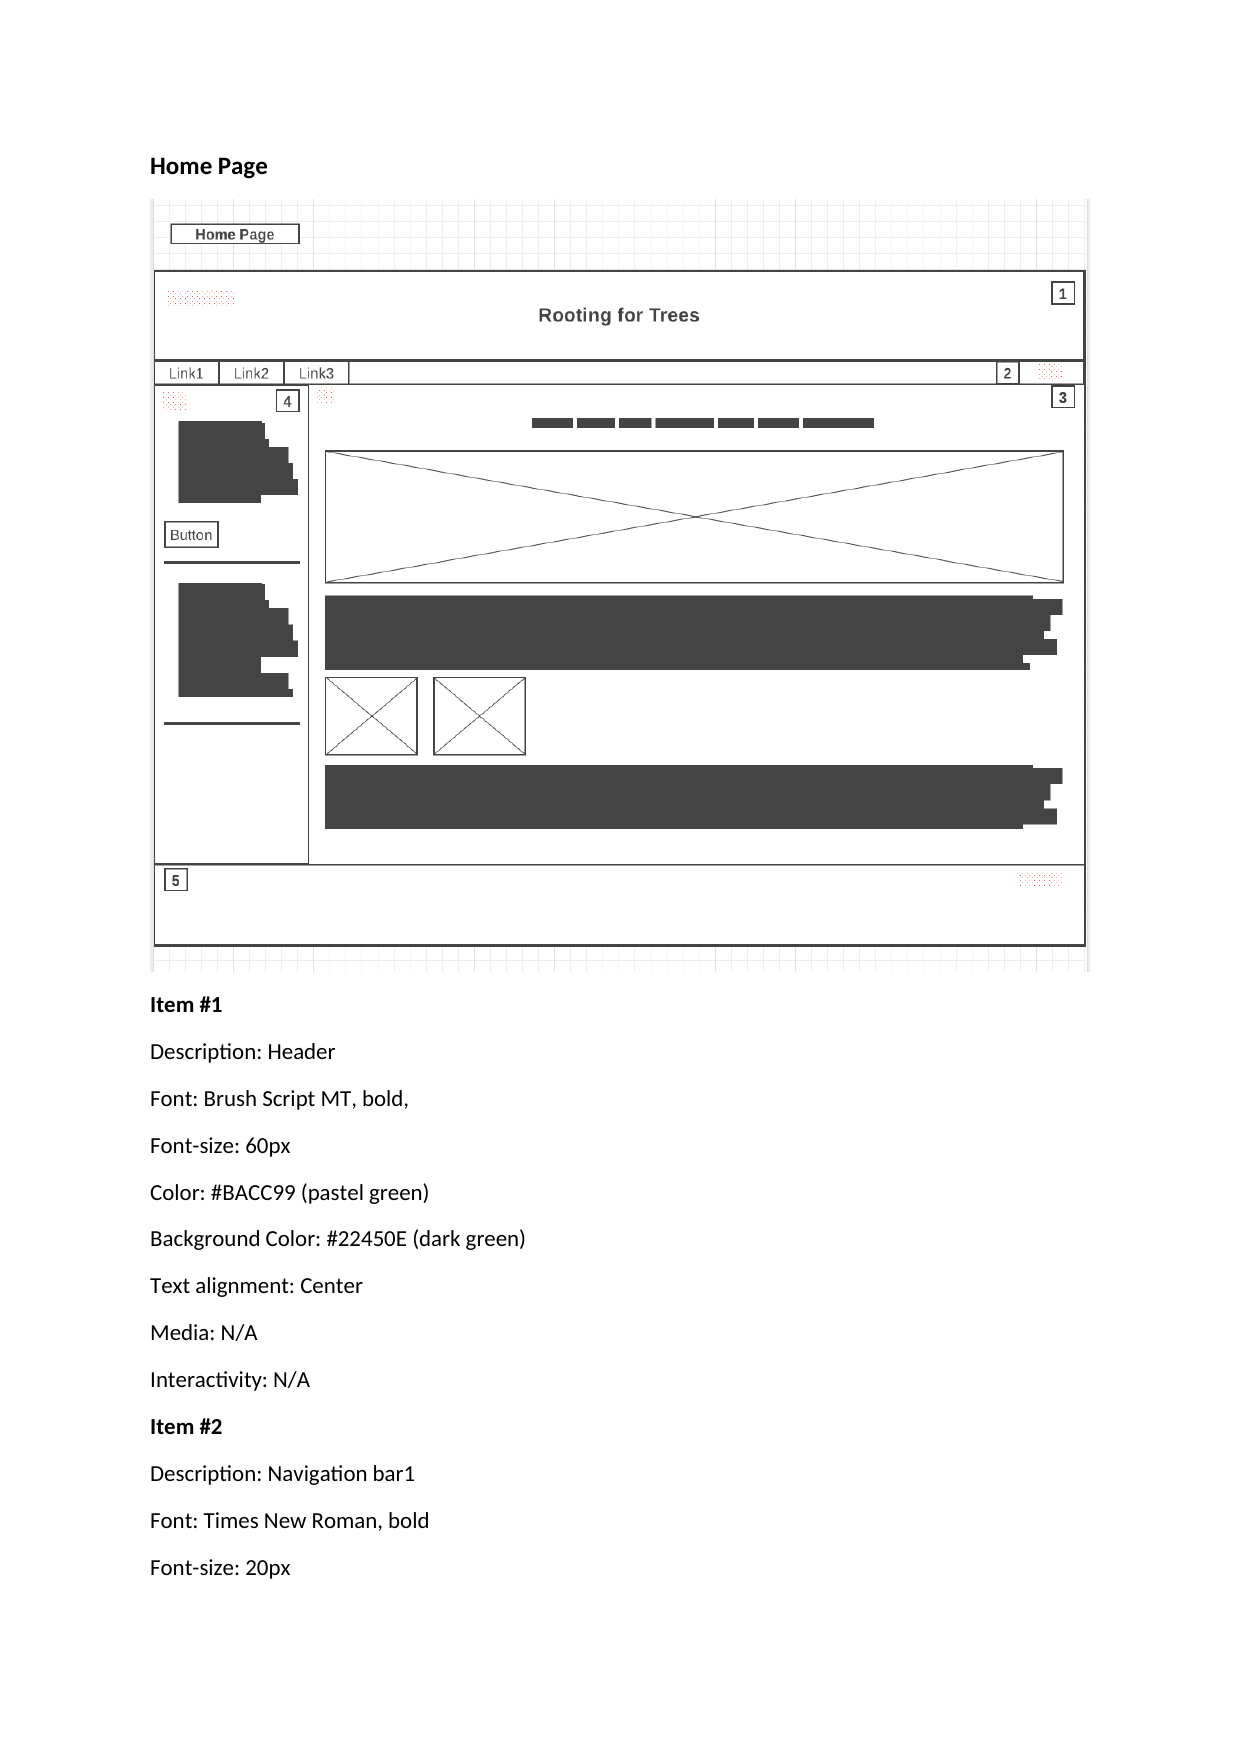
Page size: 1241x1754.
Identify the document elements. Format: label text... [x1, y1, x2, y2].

text Font: Times New Roman, bold [150, 1506, 1090, 1534]
text Item #1 [150, 990, 1090, 1018]
text Interactivity: N/A [150, 1365, 1090, 1393]
text Font-size: 20px [150, 1553, 1090, 1581]
text Background Color: #22450E (dark green) [150, 1224, 1090, 1253]
text Text alignment: Center [150, 1271, 1090, 1299]
text Description: Header [150, 1037, 1090, 1065]
picture [150, 199, 1091, 972]
text Font: Brush Script MT, bold, [150, 1084, 1090, 1112]
text Font-size: 60px [150, 1131, 1090, 1159]
text Home Page [150, 150, 1090, 181]
text Color: #BACC99 (pastel green) [150, 1178, 1090, 1206]
text Item #2 [150, 1412, 1090, 1440]
text Media: N/A [150, 1318, 1090, 1346]
text Description: Navigation bar1 [150, 1459, 1090, 1487]
